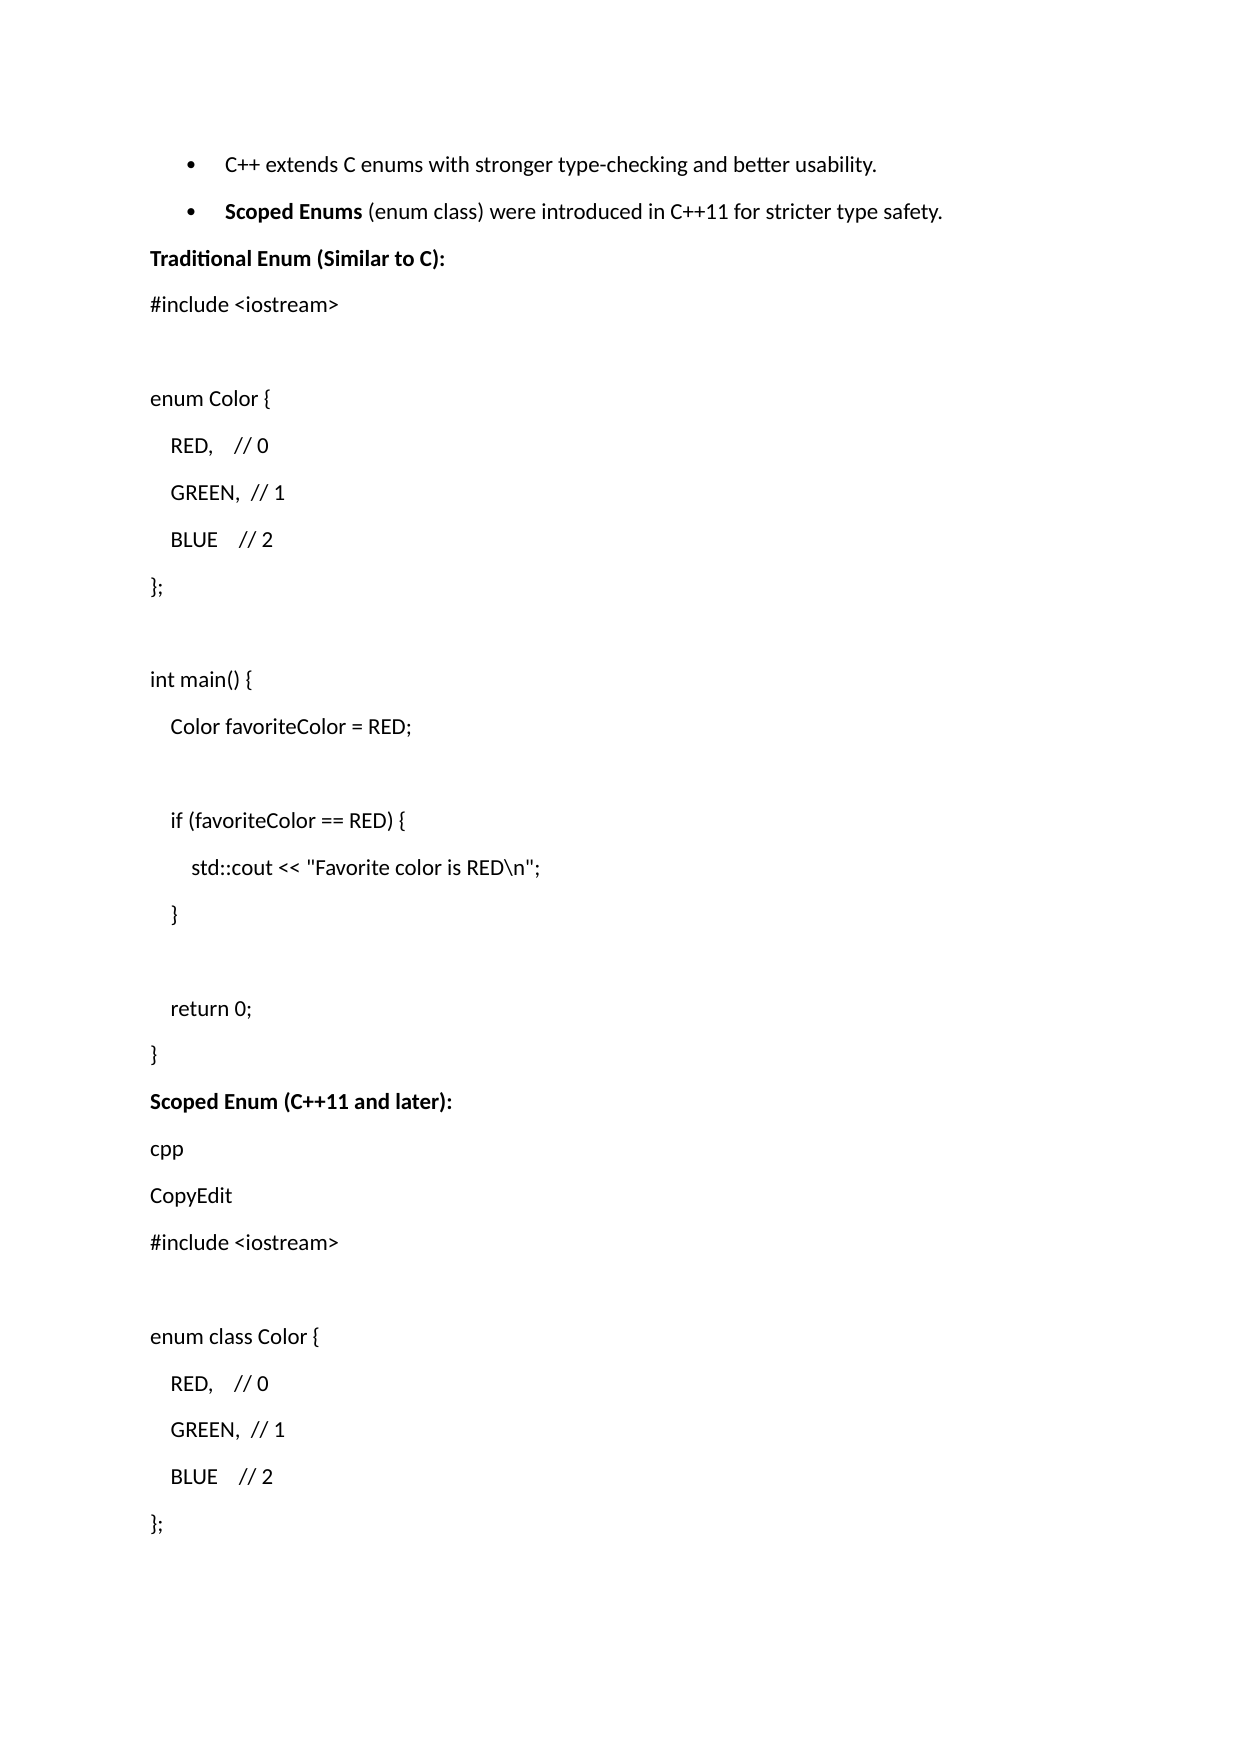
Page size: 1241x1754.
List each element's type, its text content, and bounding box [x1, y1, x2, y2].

text return 0; [150, 994, 1090, 1022]
text GREEN, // 1 [150, 1416, 1090, 1444]
text }; [150, 572, 1090, 600]
text enum Color { [150, 384, 1090, 412]
text if (favoriteColor == RED) { [150, 806, 1090, 834]
text GREEN, // 1 [150, 478, 1090, 506]
text cpp [150, 1134, 1090, 1162]
text #include <iostream> [150, 291, 1090, 319]
text BLUE // 2 [150, 1462, 1090, 1491]
text }; [150, 1509, 1090, 1537]
text Traditional Enum (Similar to C): [150, 244, 1090, 272]
text BLUE // 2 [150, 525, 1090, 553]
text enum class Color { [150, 1322, 1090, 1350]
text Scoped Enum (C++11 and later): [150, 1087, 1090, 1116]
text CopyEdit [150, 1181, 1090, 1209]
text #include <iostream> [150, 1228, 1090, 1256]
text } [150, 900, 1090, 928]
text } [150, 1041, 1090, 1069]
text RED, // 0 [150, 1369, 1090, 1397]
text int main() { [150, 666, 1090, 694]
list Scoped Enums (enum class) were introduced in C++11 for stricter type safety. [187, 197, 1090, 225]
text std::cout << "Favorite color is RED\n"; [150, 853, 1090, 881]
list C++ extends C enums with stronger type-checking and better usability. [187, 150, 1090, 178]
text Color favoriteColor = RED; [150, 712, 1090, 741]
text RED, // 0 [150, 431, 1090, 459]
